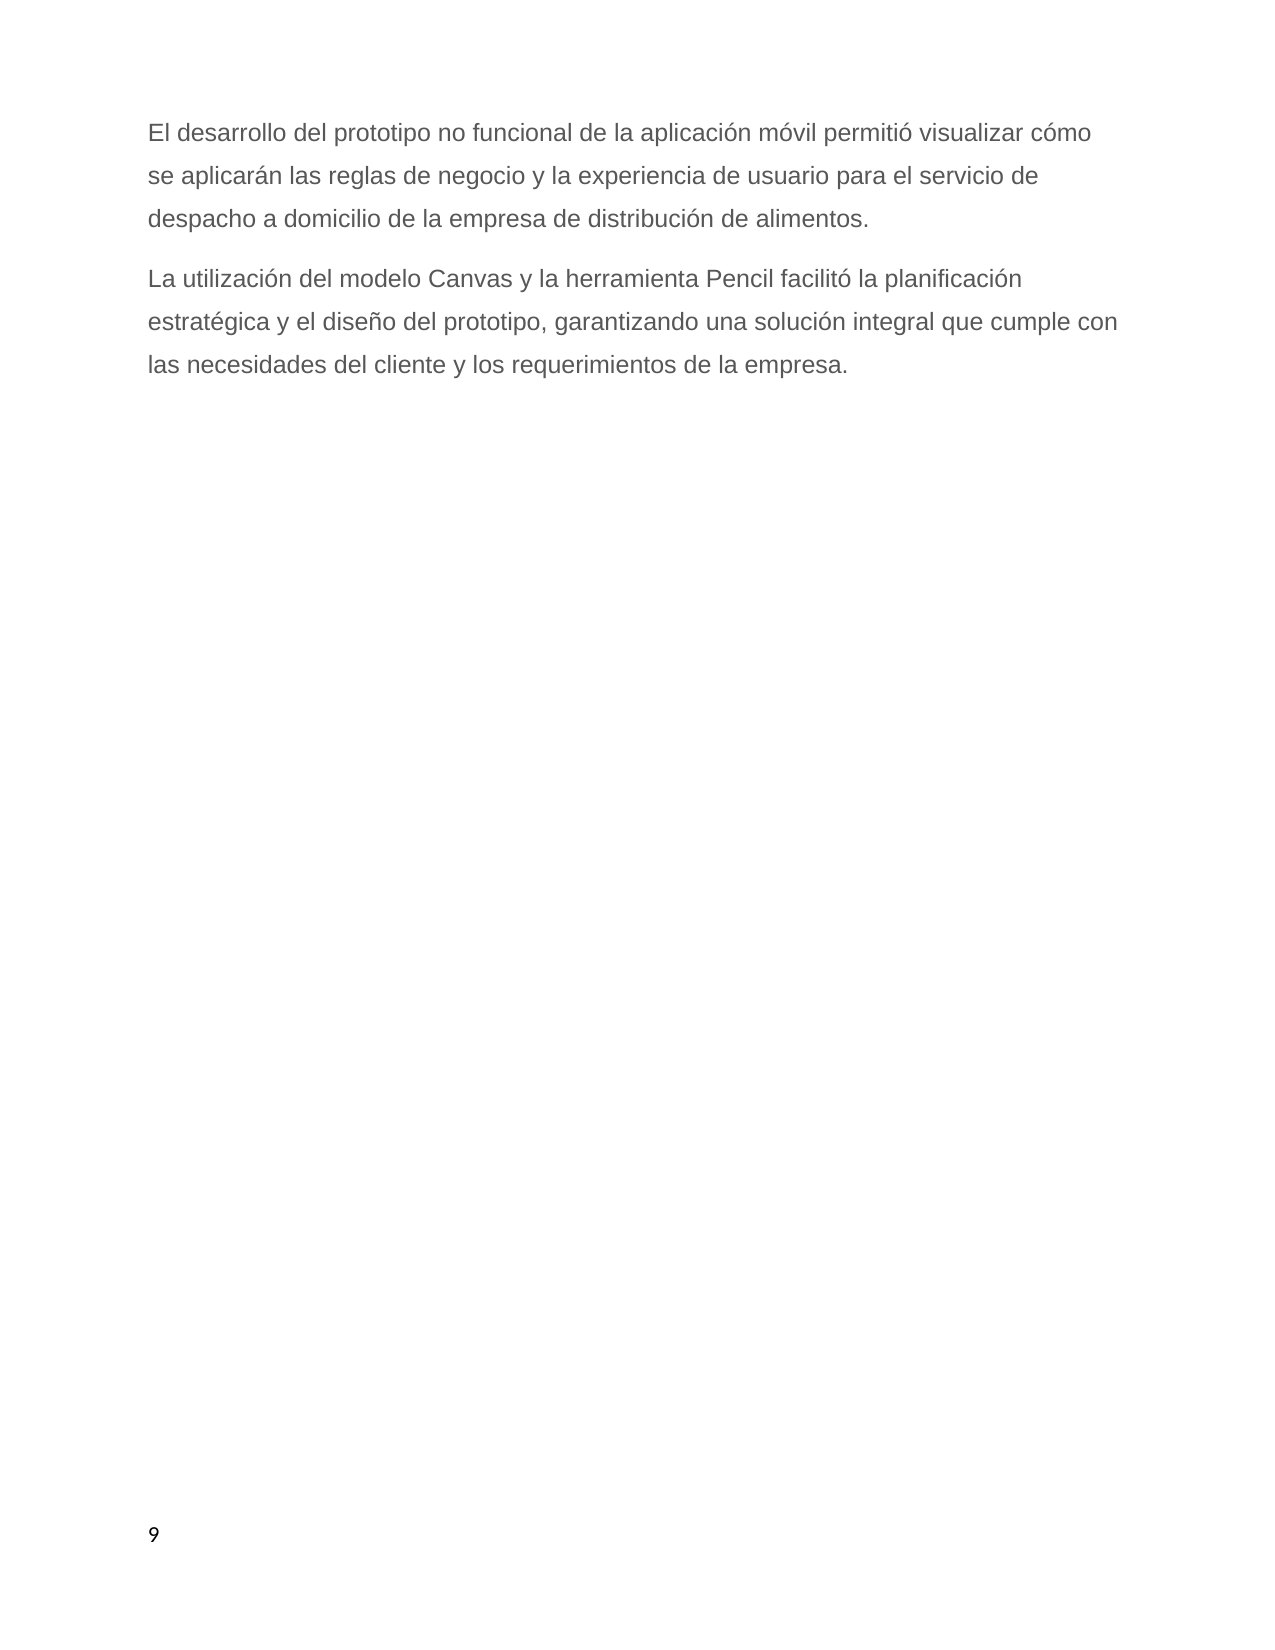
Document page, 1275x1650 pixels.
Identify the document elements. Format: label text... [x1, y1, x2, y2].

text La utilización del modelo Canvas y la herramienta Pencil facilitó la planificación estratégica y el diseño del prototipo, garantizando una solución integral que cumple con las necesidades del cliente y los requerimientos de la empresa. [148, 264, 1122, 379]
text El desarrollo del prototipo no funcional de la aplicación móvil permitió visualizar cómo se aplicarán las reglas de negocio y la experiencia de usuario para el servicio de despacho a domicilio de la empresa de distribución de alimentos. [148, 118, 1122, 233]
